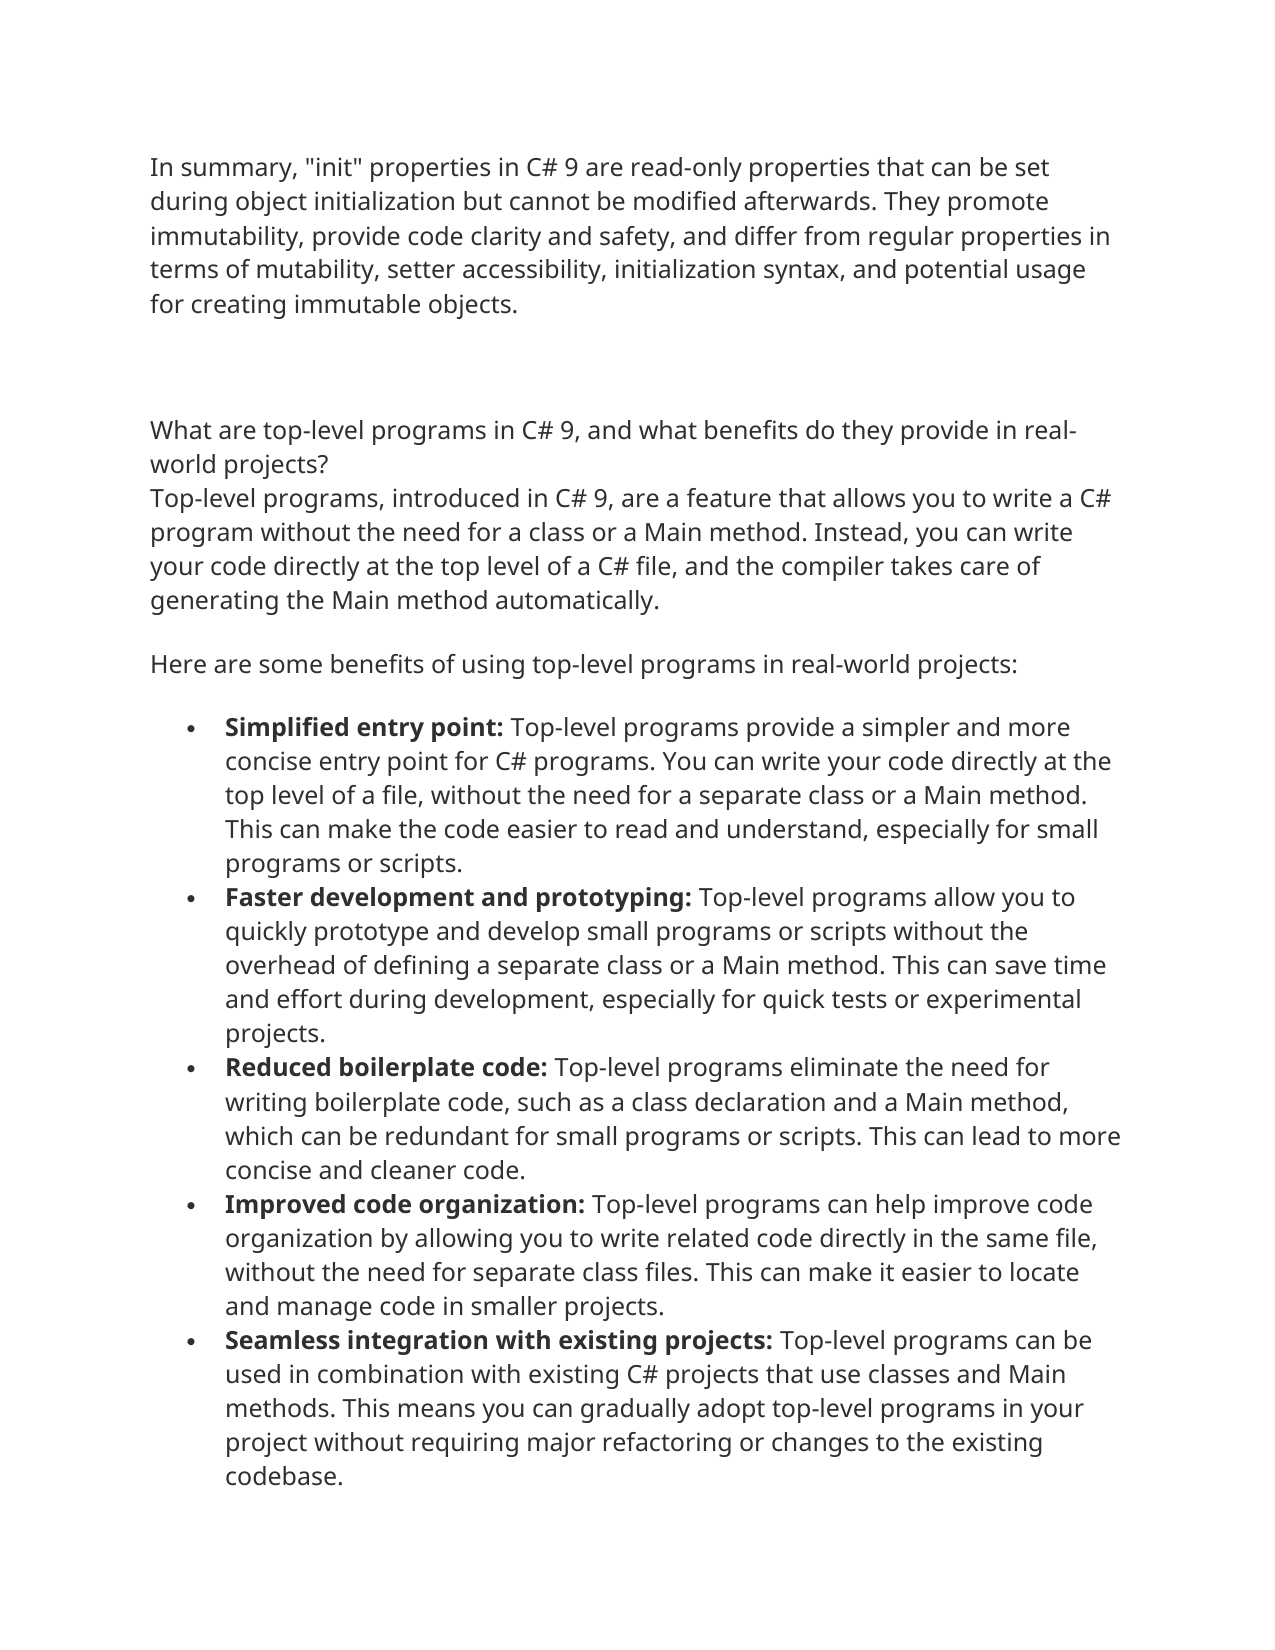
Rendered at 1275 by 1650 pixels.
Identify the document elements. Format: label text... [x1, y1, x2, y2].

list Reduced boilerplate code: Top-level programs eliminate the need for writing boilerplate code, such as a class declaration and a Main method, which can be redundant for small programs or scripts. This can lead to more concise and cleaner code. [187, 1050, 1125, 1186]
text Here are some benefits of using top-level programs in real-world projects: [150, 646, 1125, 680]
text Top-level programs, introduced in C# 9, are a feature that allows you to write a C# program without the need for a class or a Main method. Instead, you can write your code directly at the top level of a C# file, and the compiler takes care of generating the Main method automatically. [150, 481, 1125, 617]
list Faster development and prototyping: Top-level programs allow you to quickly prototype and develop small programs or scripts without the overhead of defining a separate class or a Main method. This can save time and effort during development, especially for quick tests or experimental projects. [187, 880, 1125, 1050]
list Simplified entry point: Top-level programs provide a simpler and more concise entry point for C# programs. You can write your code directly at the top level of a file, without the need for a separate class or a Main method. This can make the code easier to read and understand, especially for small programs or scripts. [187, 709, 1125, 880]
list Seamless integration with existing projects: Top-level programs can be used in combination with existing C# projects that use classes and Main methods. This means you can gradually adopt top-level programs in your project without requiring major refactoring or changes to the existing codebase. [187, 1323, 1125, 1493]
list Improved code organization: Top-level programs can help improve code organization by allowing you to write related code directly in the same file, without the need for separate class files. This can make it easier to locate and manage code in smaller projects. [187, 1186, 1125, 1323]
text In summary, "init" properties in C# 9 are read-only properties that can be set during object initialization but cannot be modified afterwards. They promote immutability, provide code clarity and safety, and differ from regular properties in terms of mutability, setter accessibility, initialization syntax, and potential usage for creating immutable objects. [150, 150, 1125, 320]
text What are top-level programs in C# 9, and what benefits do they provide in real-world projects? [150, 413, 1125, 481]
